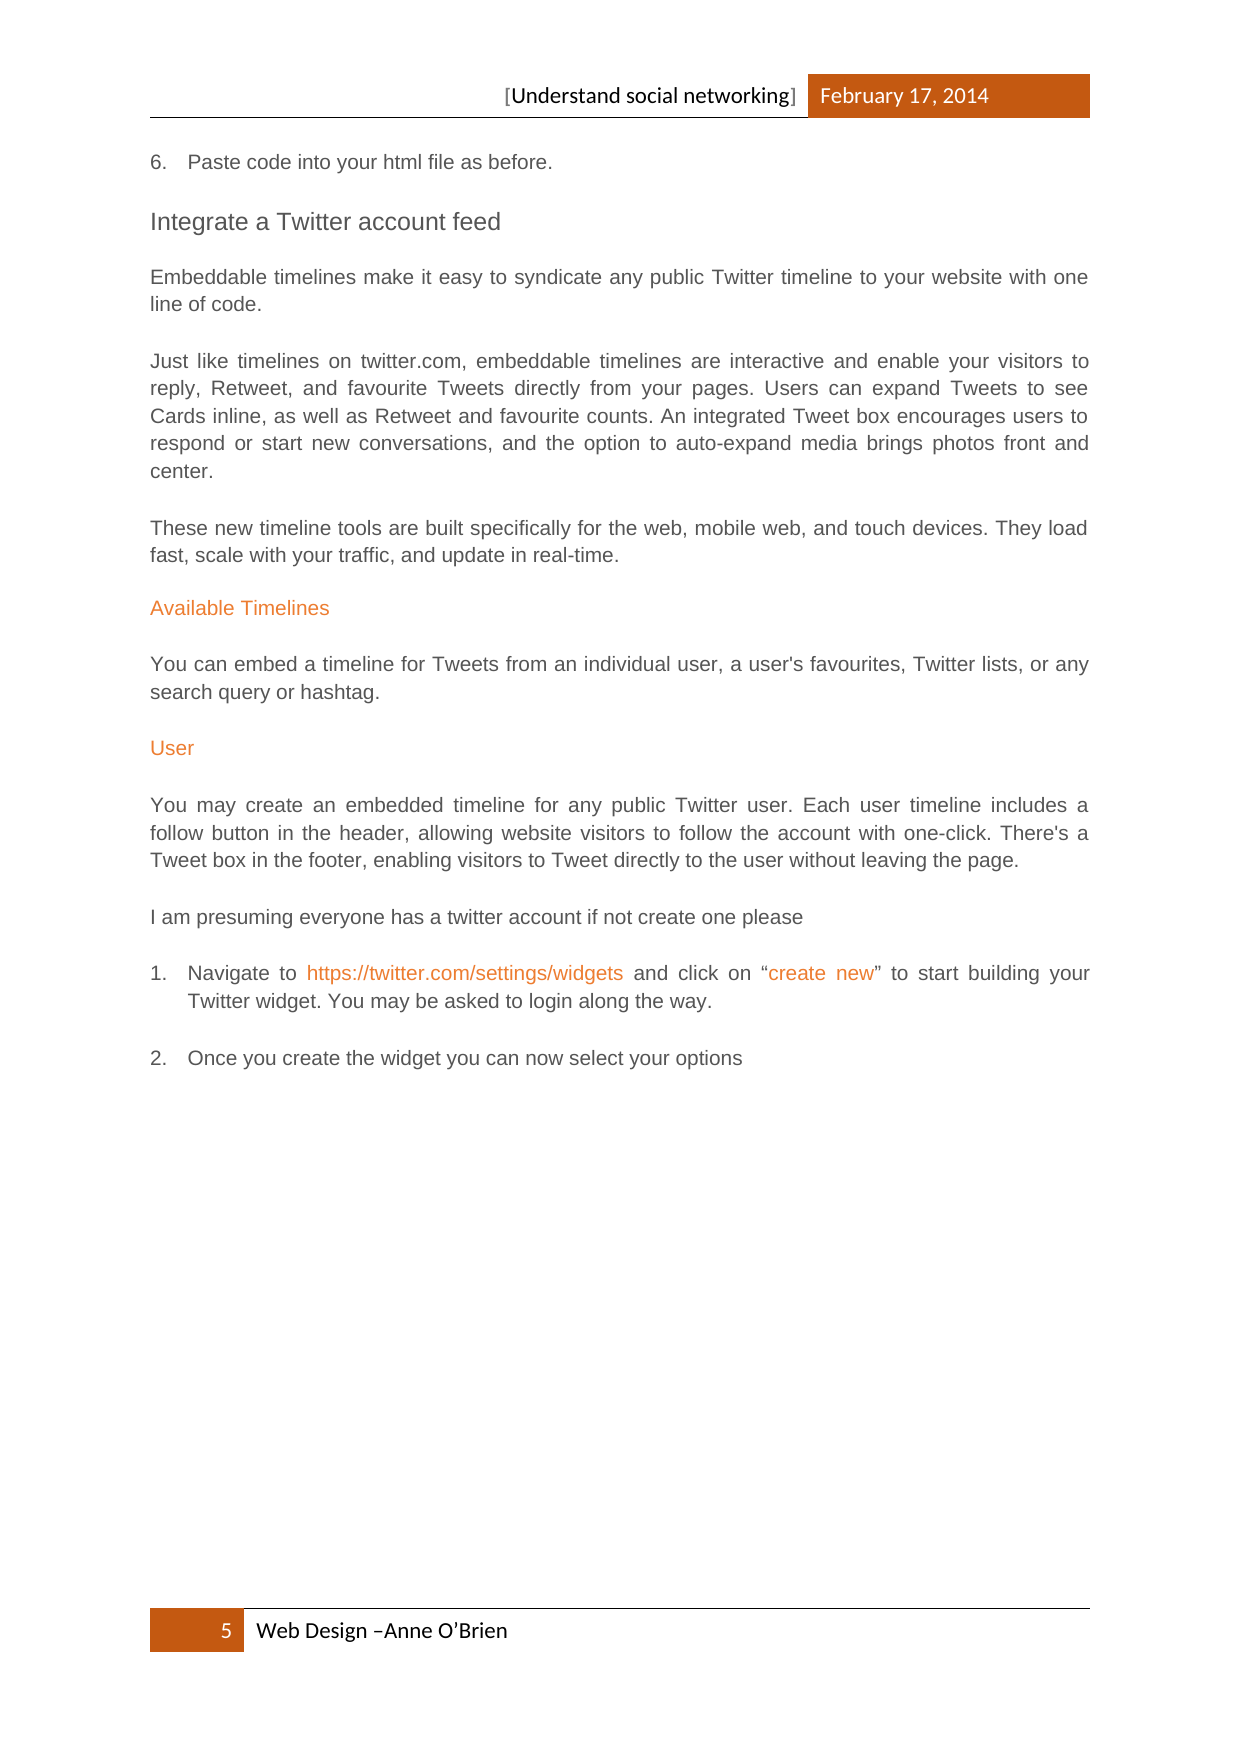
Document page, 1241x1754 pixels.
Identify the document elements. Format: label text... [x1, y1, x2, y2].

text These new timeline tools are built specifically for the web, mobile web, and touch devices. They load fast, scale with your traffic, and update in real-time. [150, 515, 1090, 567]
list Navigate to https://twitter.com/settings/widgets and click on “create new” to start building your Twitter widget. You may be asked to login along the way. [150, 961, 1090, 1013]
list Once you create the widget you can now select your options [150, 1045, 1090, 1069]
subtitle Available Timelines [150, 595, 1090, 619]
text I am presuming everyone has a twitter account if not create one please [150, 904, 1090, 928]
text Just like timelines on twitter.com, embeddable timelines are interactive and enable your visitors to reply, Retweet, and favourite Tweets directly from your pages. Users can expand Tweets to see Cards inline, as well as Retweet and favourite counts. An integrated Tweet box encourages users to respond or start new conversations, and the option to auto-expand media brings photos front and center. [150, 349, 1090, 483]
text Embeddable timelines make it easy to syndicate any public Twitter timeline to your website with one line of code. [150, 264, 1090, 316]
text Integrate a Twitter account feed [150, 207, 1090, 235]
text You can embed a timeline for Tweets from an individual user, a user's favourites, Twitter lists, or any search query or hashtag. [150, 652, 1090, 703]
text You may create an embedded timeline for any public Twitter user. Each user timeline includes a follow button in the header, allowing website visitors to follow the account with one-click. There's a Tweet box in the footer, enabling visitors to Tweet directly to the user without leaving the page. [150, 793, 1090, 872]
subtitle User [150, 736, 1090, 760]
list Paste code into your html file as before. [150, 150, 1090, 174]
